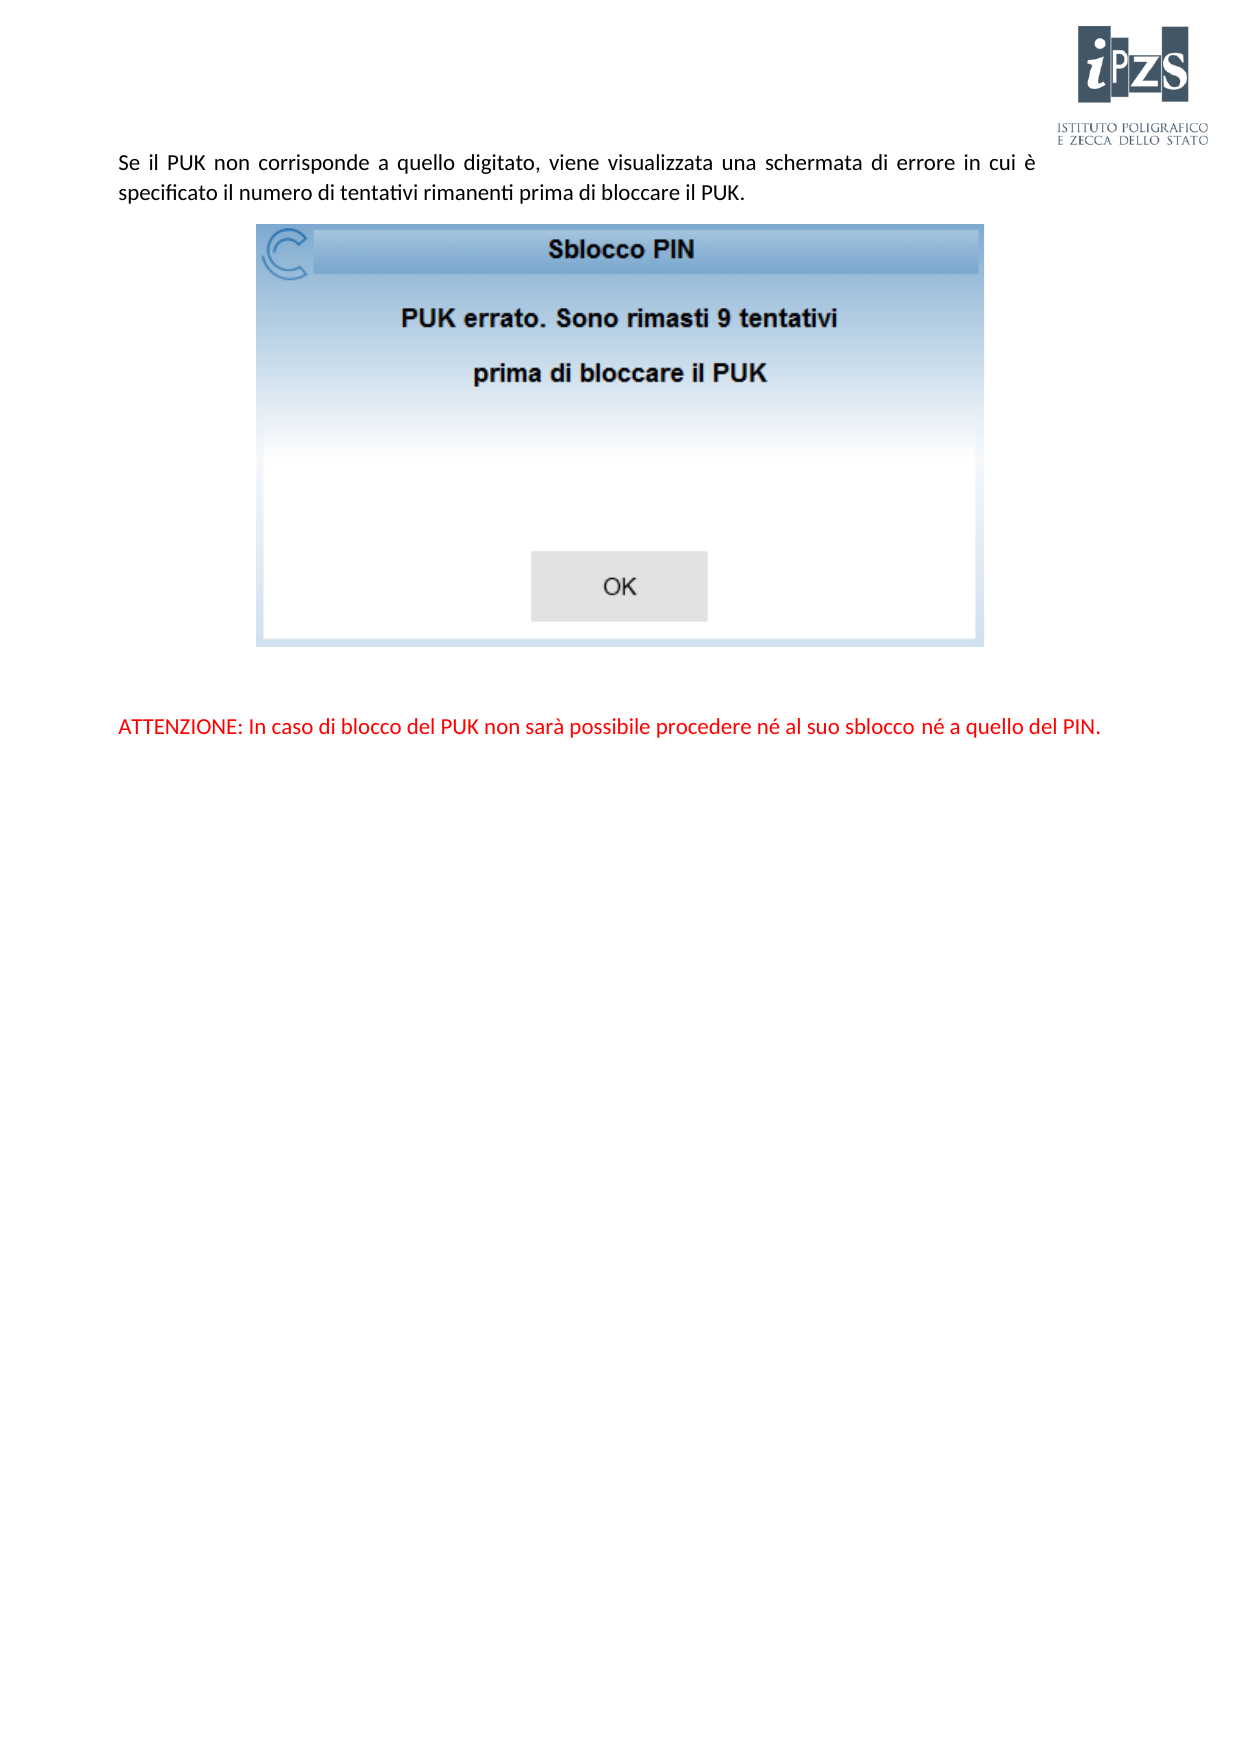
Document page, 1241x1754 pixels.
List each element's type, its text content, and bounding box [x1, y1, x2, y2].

picture [256, 224, 985, 647]
text Se il PUK non corrisponde a quello digitato, viene visualizzata una schermata di errore in cui è specificato il numero di tentativi rimanenti prima di bloccare il PUK. [118, 148, 1122, 206]
picture [1057, 18, 1208, 150]
text ATTENZIONE: In caso di blocco del PUK non sarà possibile procedere né al suo sblocco né a quello del PIN. [118, 712, 1122, 740]
